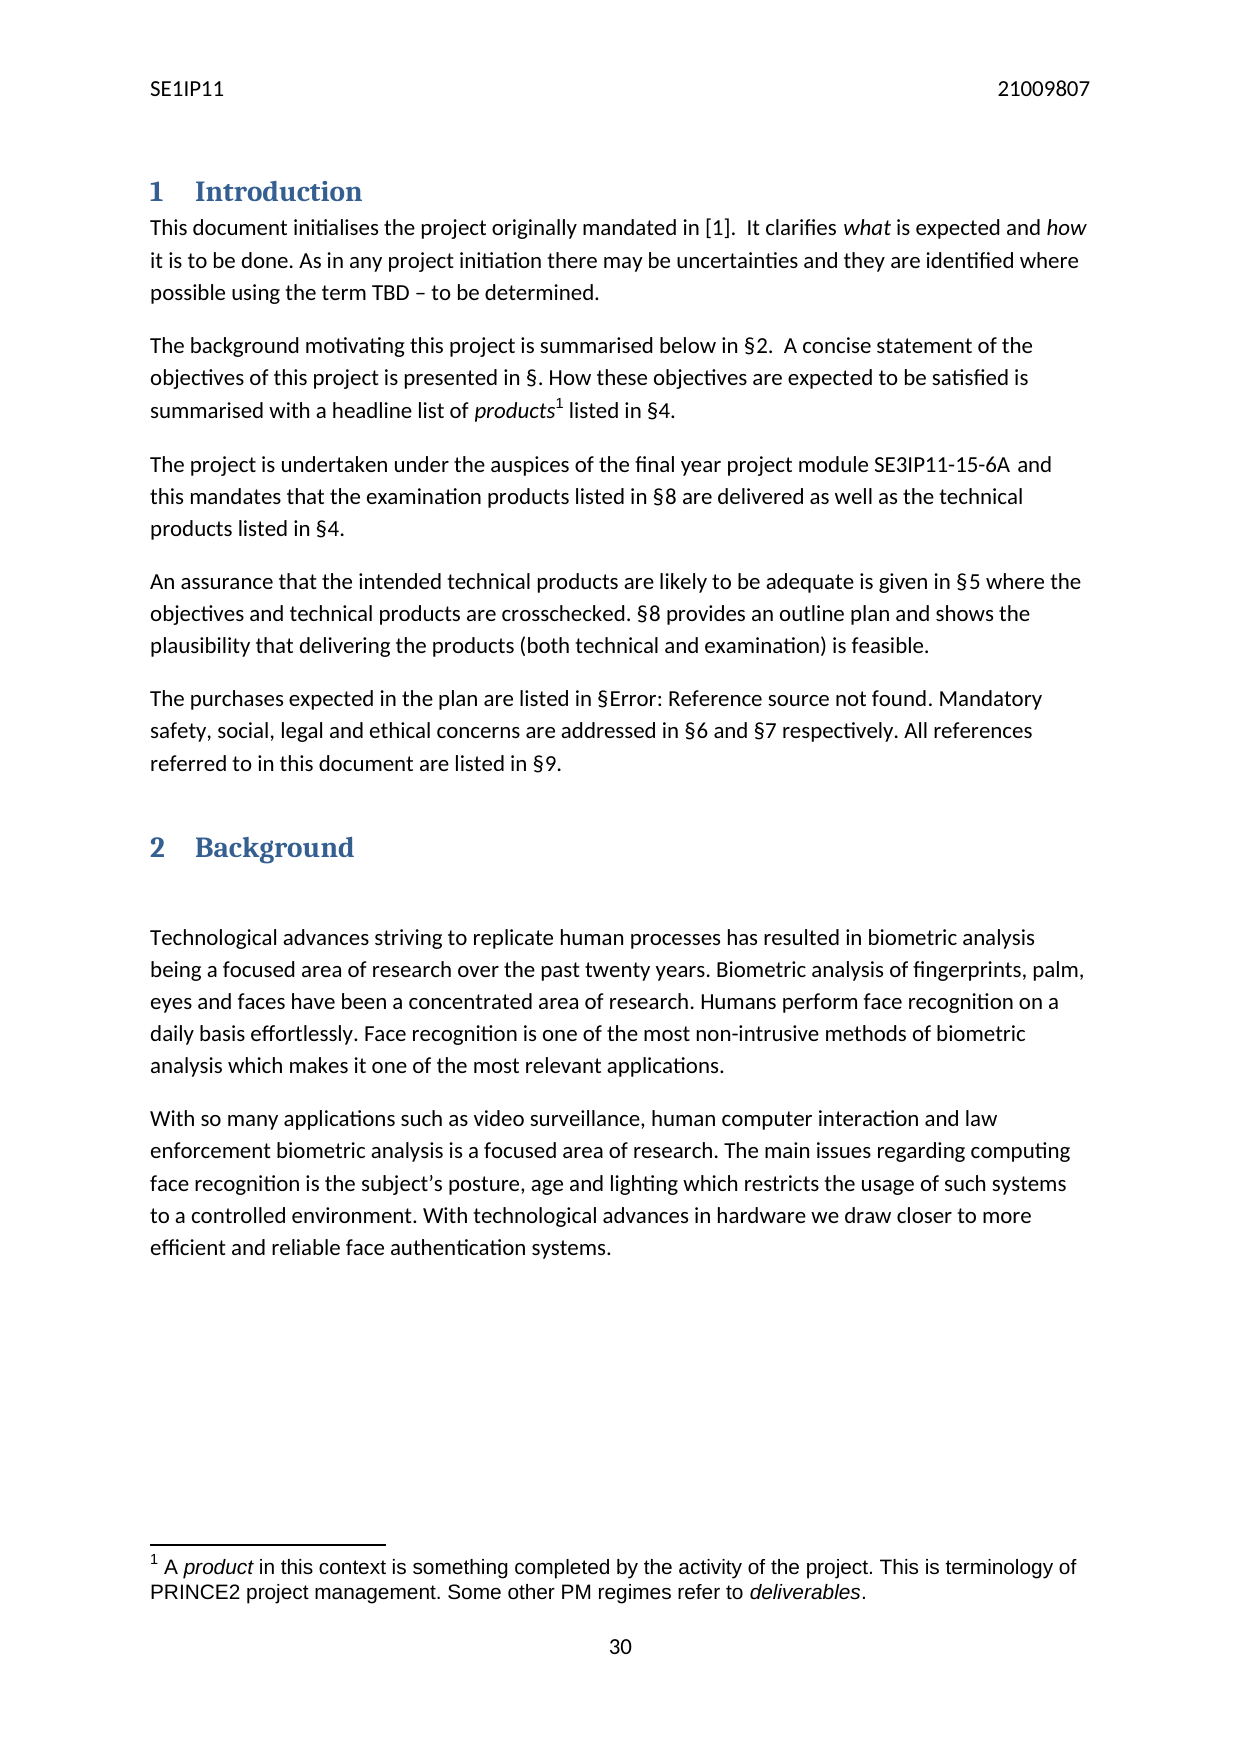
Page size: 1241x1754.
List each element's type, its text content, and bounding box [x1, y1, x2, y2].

text With so many applications such as video surveillance, human computer interaction and law enforcement biometric analysis is a focused area of research. The main issues regarding computing face recognition is the subject’s posture, age and lighting which restricts the usage of such systems to a controlled environment. With technological advances in hardware we draw closer to more efficient and reliable face authentication systems. [150, 1104, 1090, 1261]
text An assurance that the intended technical products are likely to be adequate is given in §5 where the objectives and technical products are crosschecked. §12 provides an outline plan and shows the plausibility that delivering the products (both technical and examination) is feasible. [150, 567, 1090, 659]
text This document initialises the project originally mandated in [1]. It clarifies what is expected and how it is to be done. As in any project initiation there may be uncertainties and they are identified where possible using the term TBD – to be determined. [150, 213, 1090, 306]
text The background motivating this project is summarised below in §2. A concise statement of the objectives of this project is presented in §3. How these objectives are expected to be satisfied is summarised with a headline list of products listed in §4. [150, 331, 1090, 424]
text The project is undertaken under the auspices of the final year project module SE3IP11-15-6A and this mandates that the examination products listed in §11 are delivered as well as the technical products listed in §4. [150, 450, 1090, 542]
subtitle Background [150, 831, 1090, 864]
text Technological advances striving to replicate human processes has resulted in biometric analysis being a focused area of research over the past twenty years. Biometric analysis of fingerprints, palm, eyes and faces have been a concentrated area of research. Humans perform face recognition on a daily basis effortlessly. Face recognition is one of the most non-intrusive methods of biometric analysis which makes it one of the most relevant applications. [150, 923, 1090, 1079]
subtitle Introduction [150, 175, 1090, 208]
